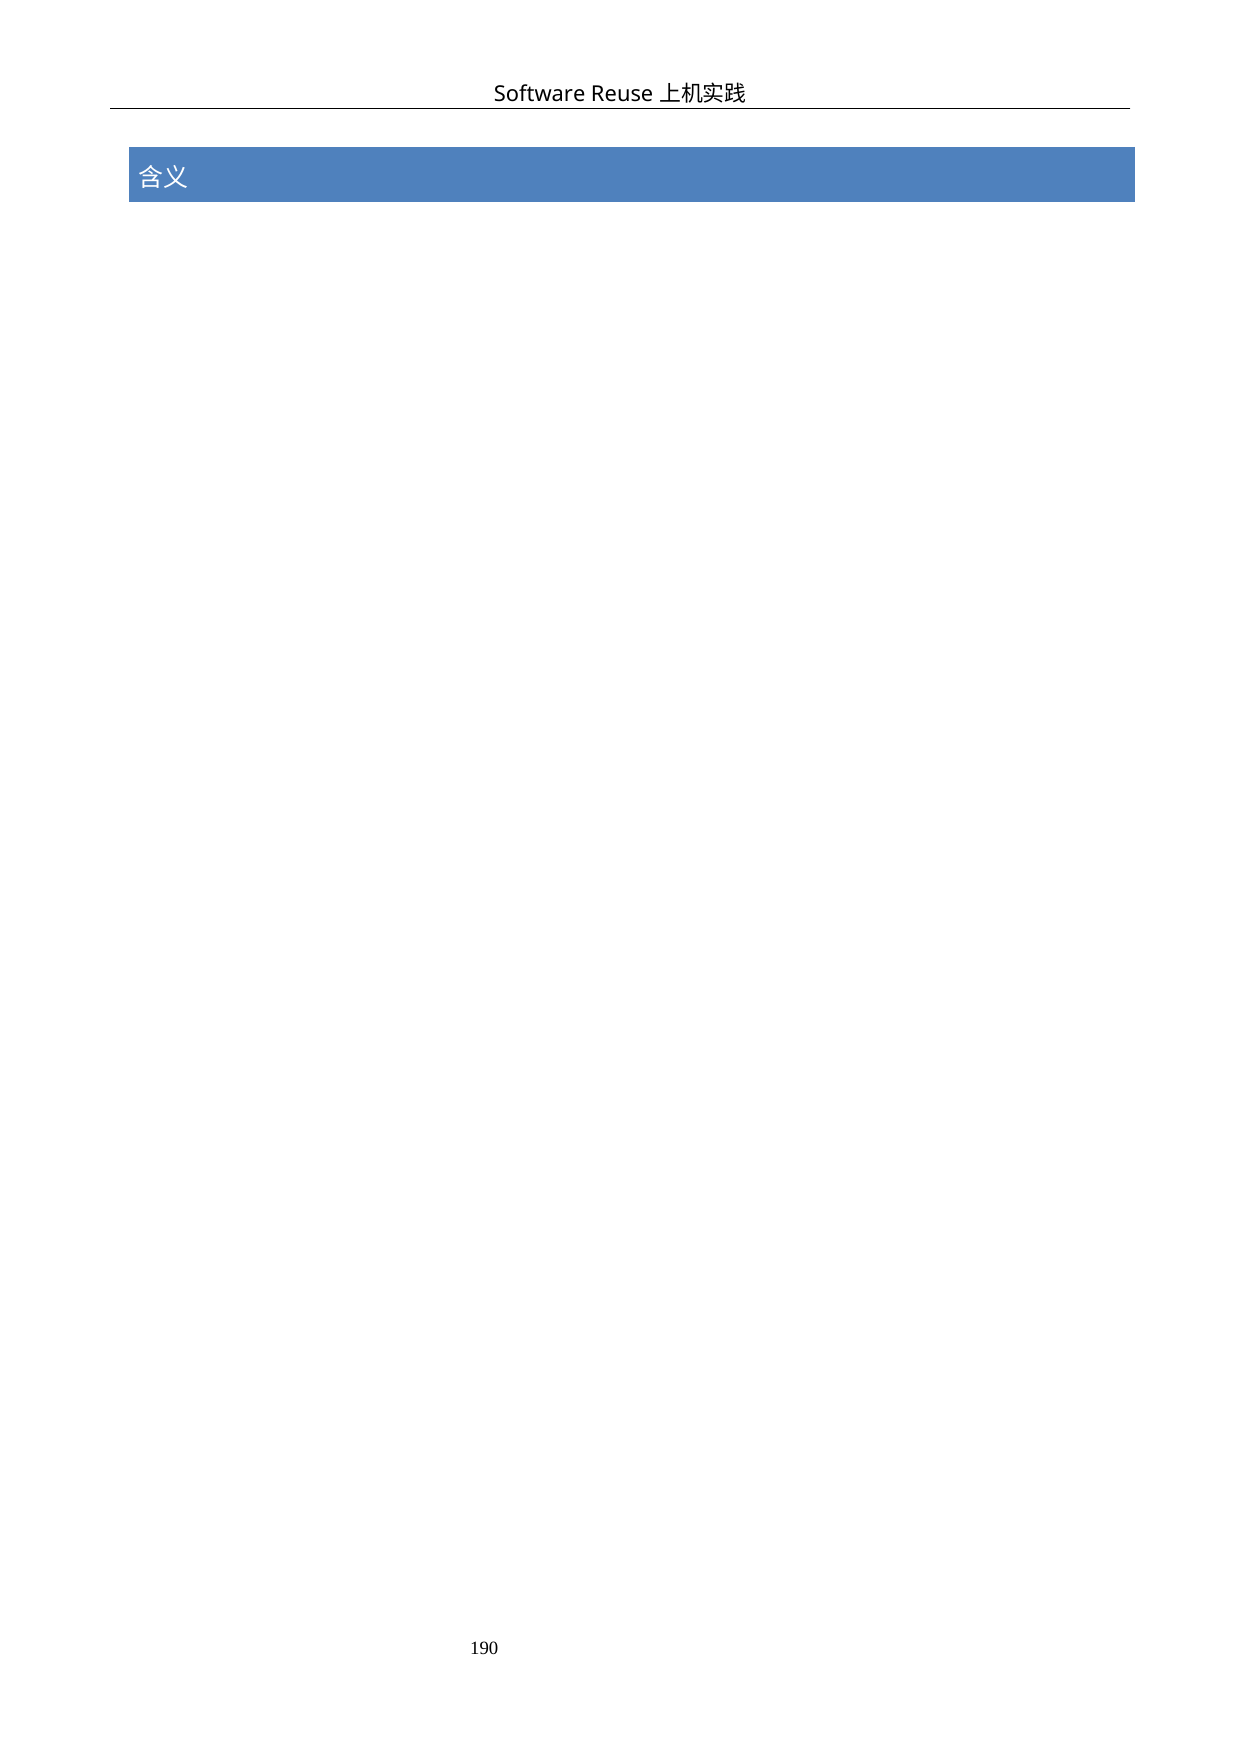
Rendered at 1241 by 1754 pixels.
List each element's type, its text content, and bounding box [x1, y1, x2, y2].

table_header 含义 [131, 149, 1133, 202]
